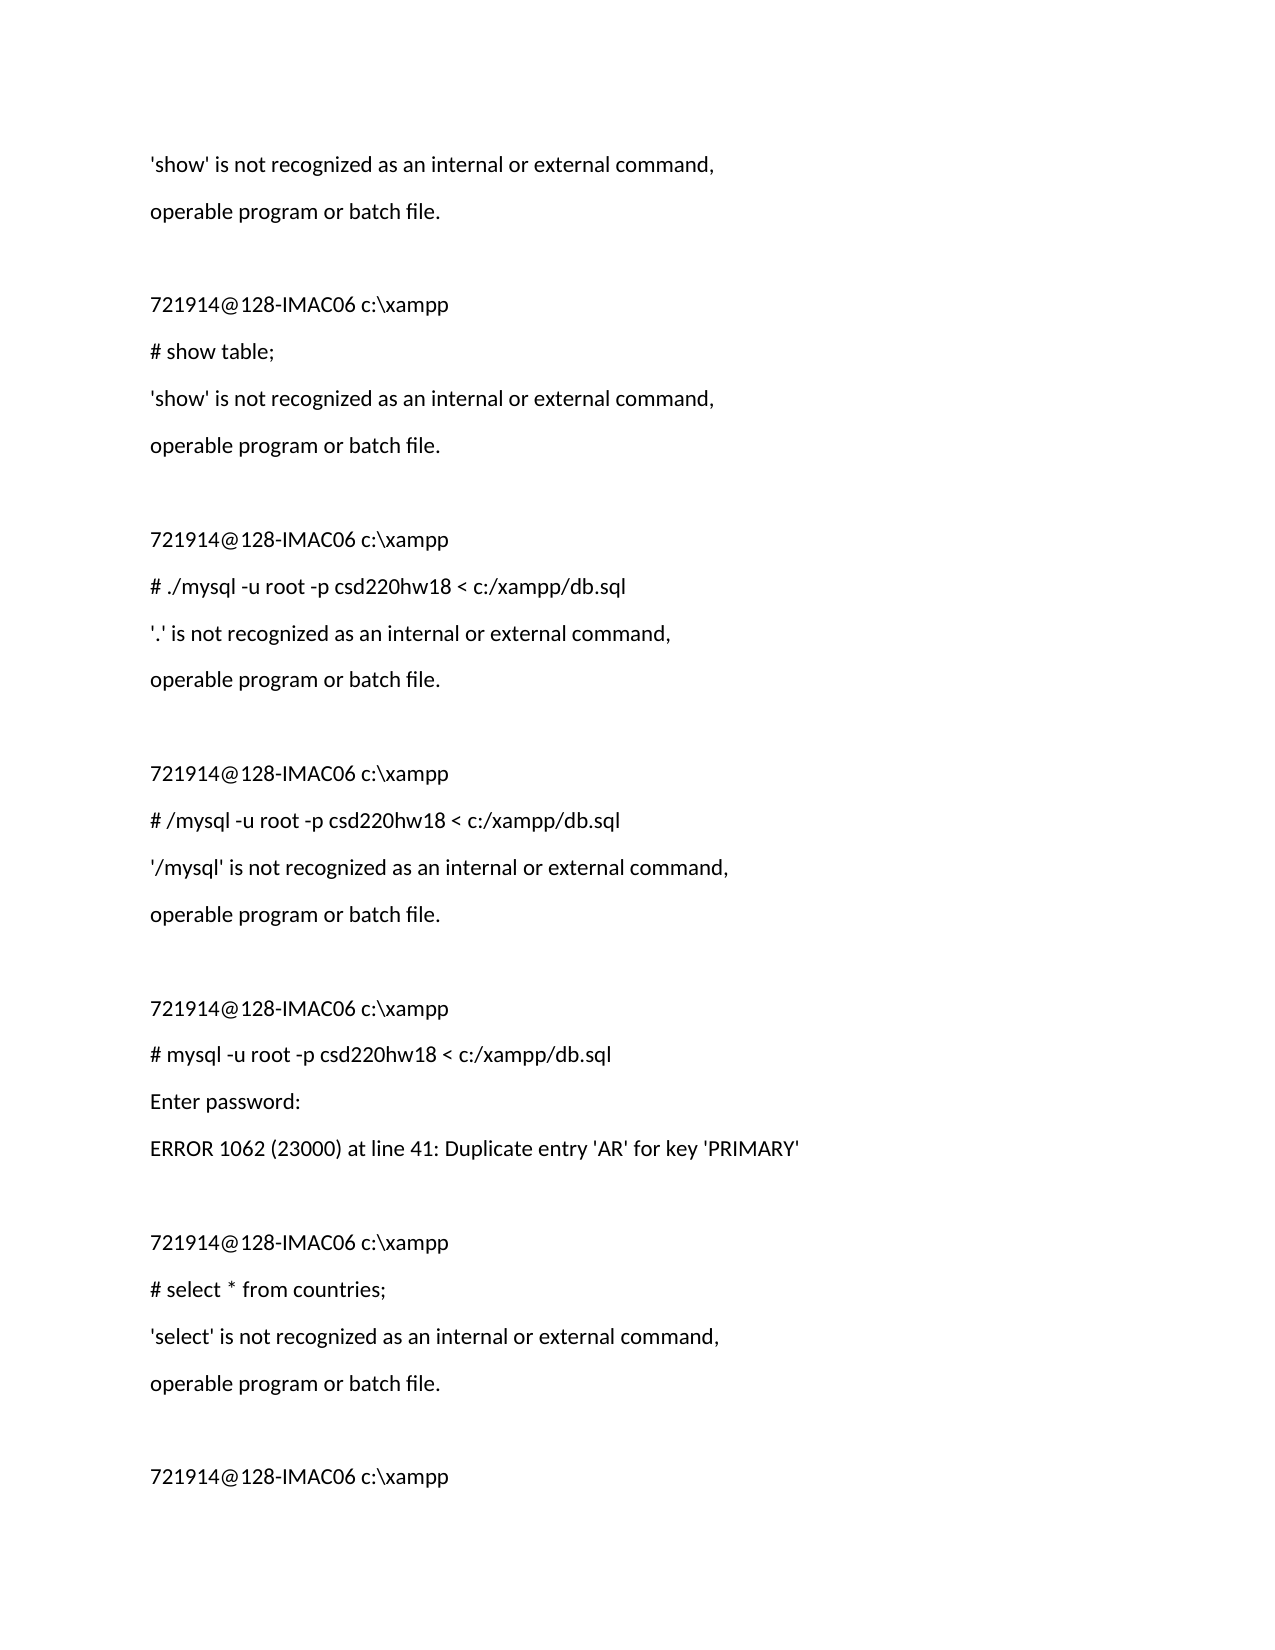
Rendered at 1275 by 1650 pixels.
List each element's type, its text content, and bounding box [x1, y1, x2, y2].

text 721914@128-IMAC06 c:\xampp [150, 525, 1125, 553]
text # ./mysql -u root -p csd220hw18 < c:/xampp/db.sql [150, 572, 1125, 600]
text 721914@128-IMAC06 c:\xampp [150, 1228, 1125, 1256]
text '/mysql' is not recognized as an internal or external command, [150, 853, 1125, 881]
text operable program or batch file. [150, 666, 1125, 694]
text # /mysql -u root -p csd220hw18 < c:/xampp/db.sql [150, 806, 1125, 834]
text operable program or batch file. [150, 197, 1125, 225]
text 721914@128-IMAC06 c:\xampp [150, 1462, 1125, 1491]
text operable program or batch file. [150, 900, 1125, 928]
text operable program or batch file. [150, 1369, 1125, 1397]
text ERROR 1062 (23000) at line 41: Duplicate entry 'AR' for key 'PRIMARY' [150, 1134, 1125, 1162]
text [150, 1322, 1125, 1350]
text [150, 384, 1125, 412]
text Enter password: [150, 1087, 1125, 1116]
text 721914@128-IMAC06 c:\xampp [150, 759, 1125, 787]
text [150, 150, 1125, 178]
text operable program or batch file. [150, 431, 1125, 459]
text '.' is not recognized as an internal or external command, [150, 619, 1125, 647]
text # show table; [150, 337, 1125, 366]
text # select * from countries; [150, 1275, 1125, 1303]
text 721914@128-IMAC06 c:\xampp [150, 291, 1125, 319]
text 721914@128-IMAC06 c:\xampp [150, 994, 1125, 1022]
text # mysql -u root -p csd220hw18 < c:/xampp/db.sql [150, 1041, 1125, 1069]
